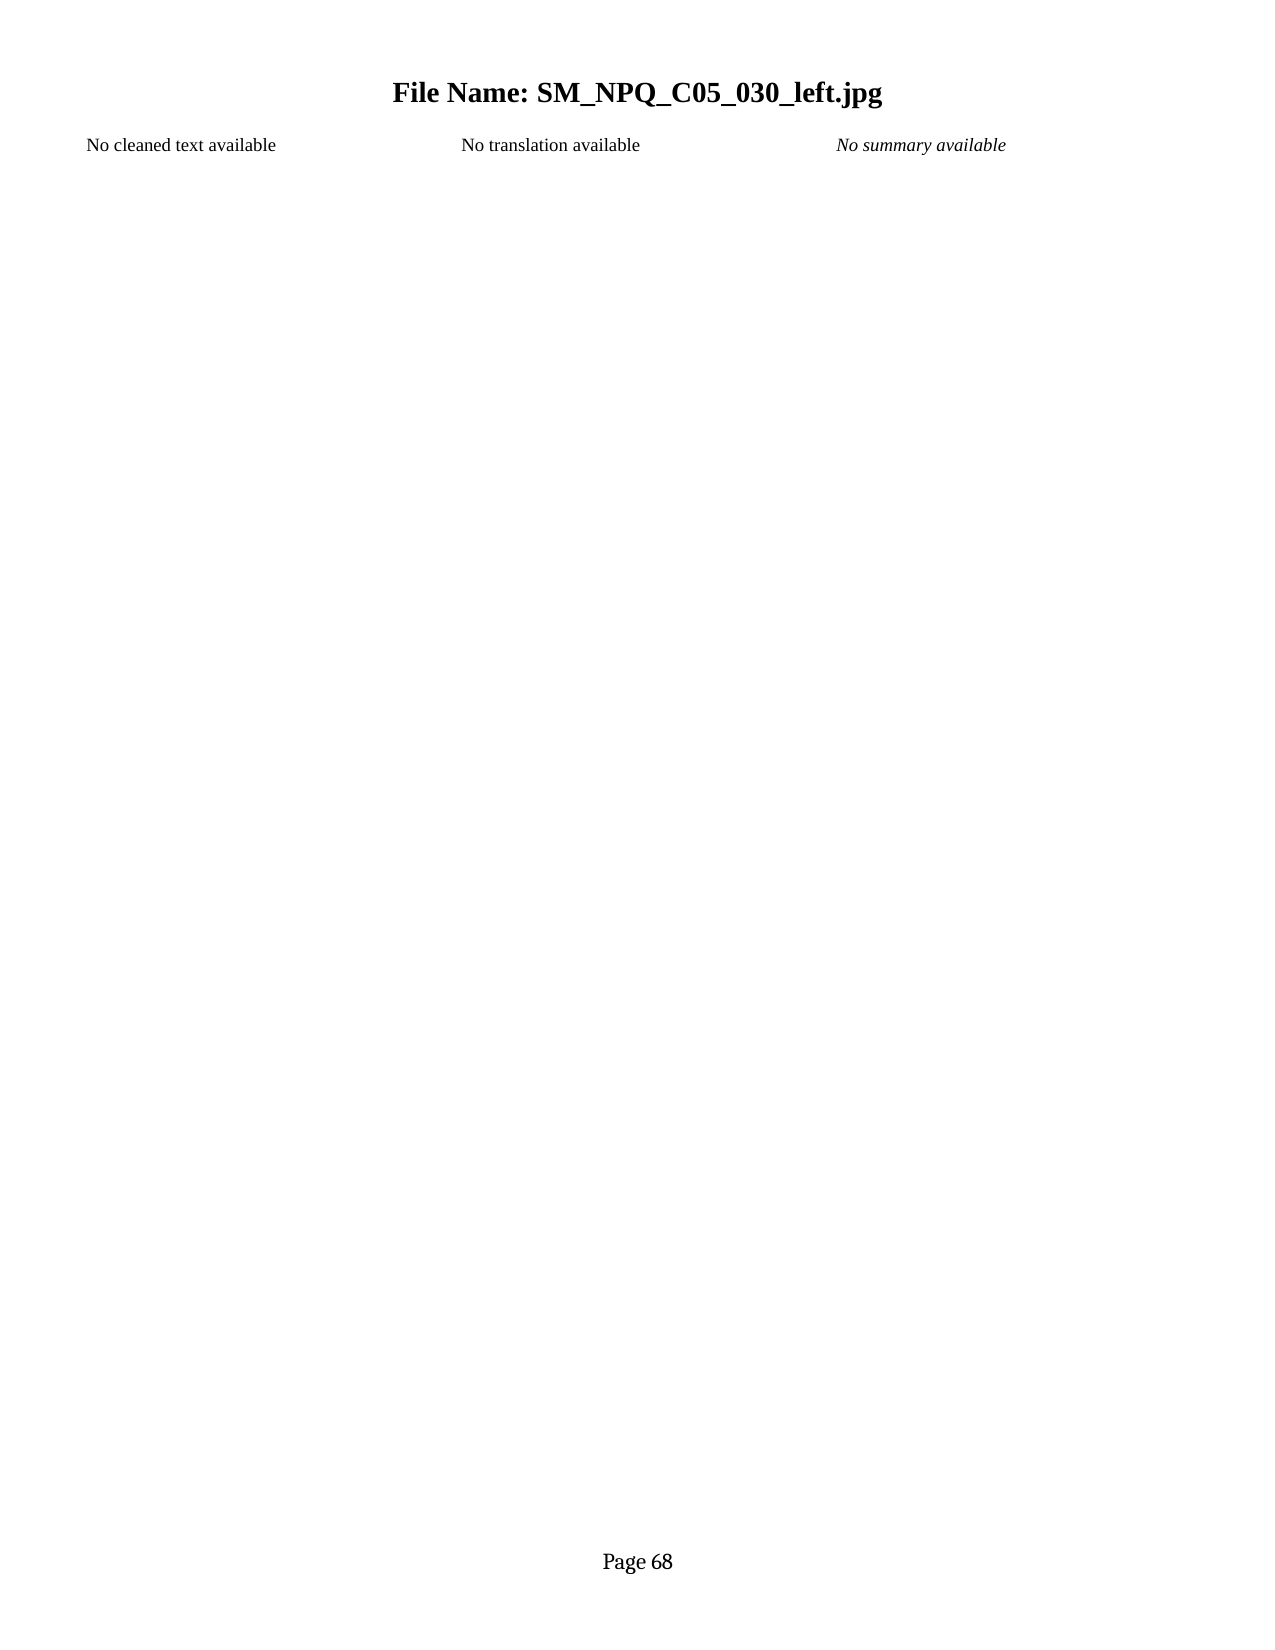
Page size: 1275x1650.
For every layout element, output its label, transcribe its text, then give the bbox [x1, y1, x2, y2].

table_header No translation available [450, 134, 825, 175]
table_header No summary available [825, 134, 1200, 175]
table_header No cleaned text available [75, 134, 450, 175]
subtitle File Name: SM_NPQ_C05_030_left.jpg [75, 75, 1200, 108]
